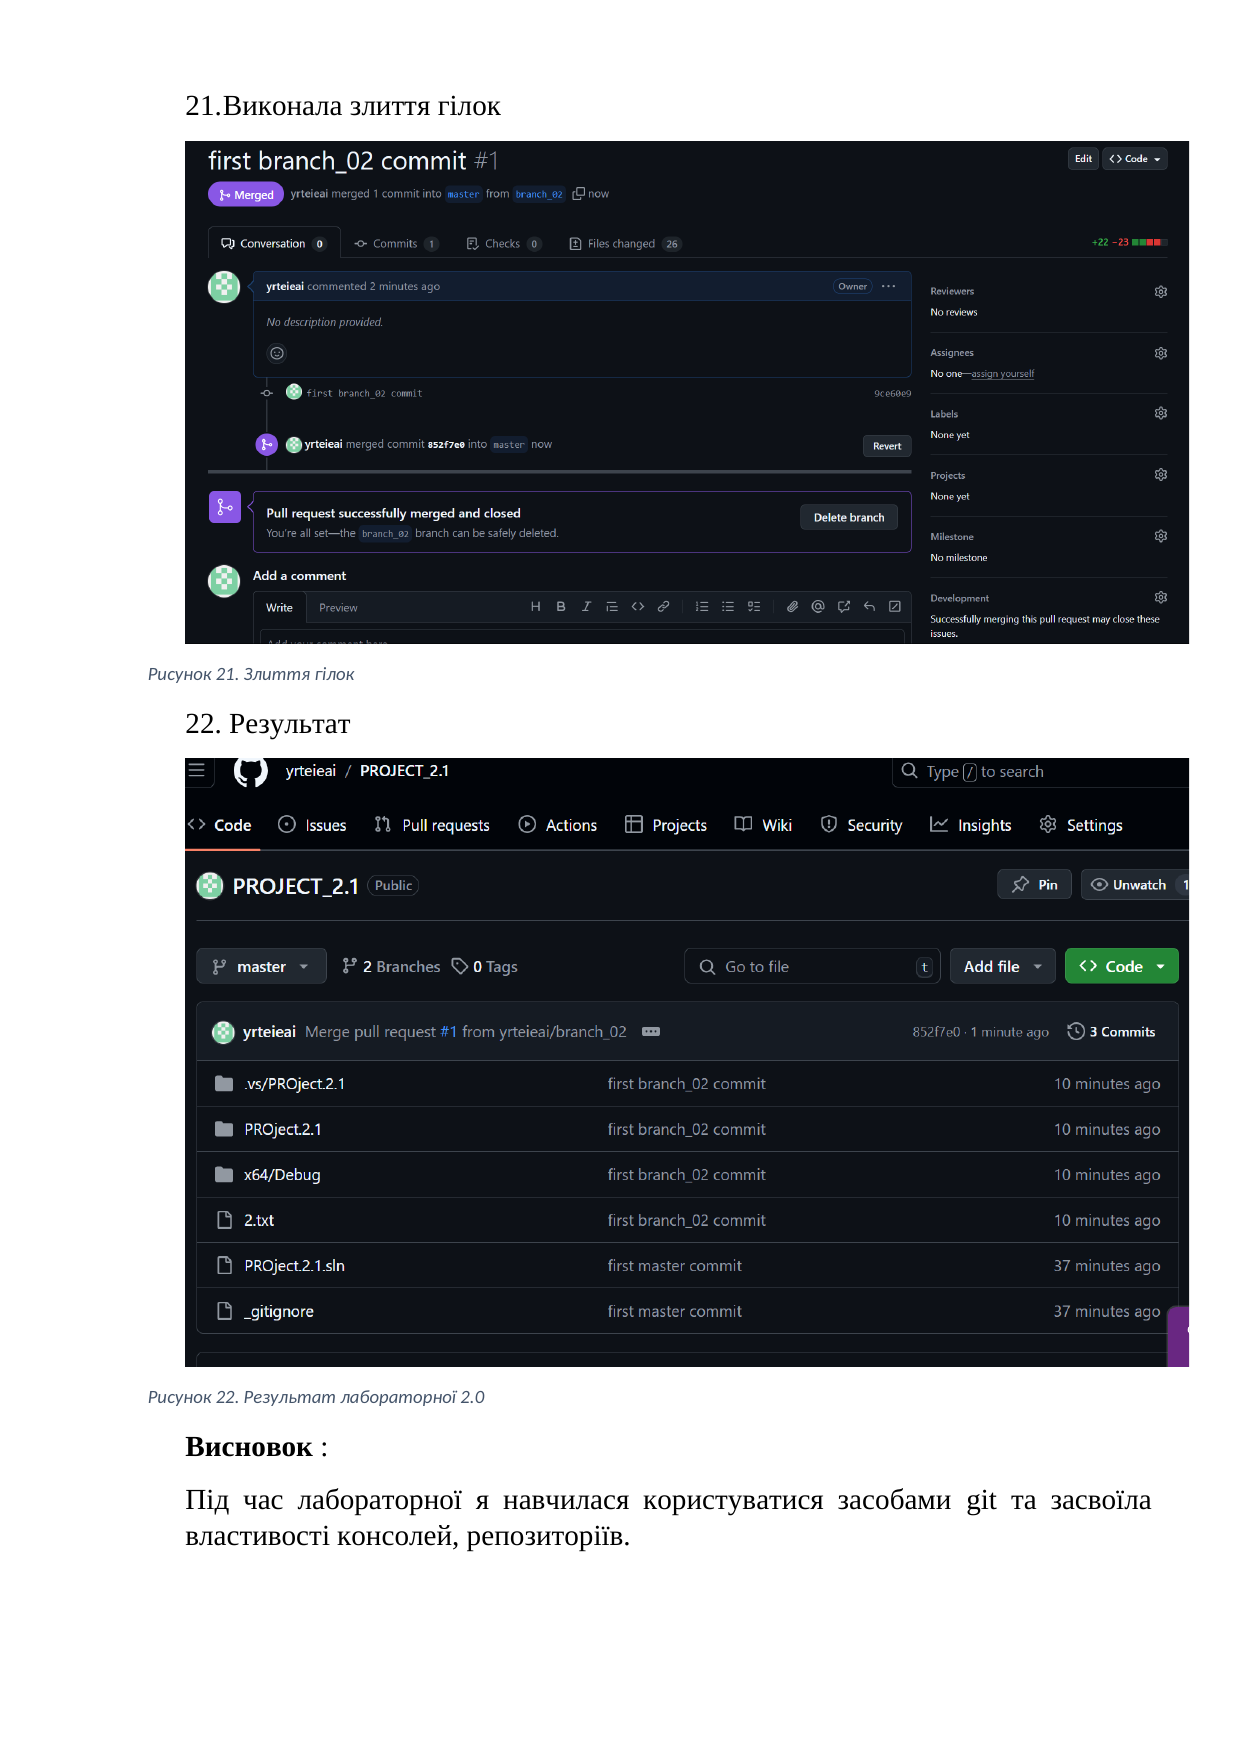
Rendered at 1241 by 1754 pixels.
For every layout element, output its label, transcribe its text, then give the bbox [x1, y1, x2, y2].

text 22. Результат [185, 706, 1152, 739]
text Висновок : [185, 1429, 1152, 1463]
picture [185, 758, 1190, 1367]
list Виконала злиття гілок [185, 88, 1152, 122]
text Під час лабораторної я навчилася користуватися засобами git та засвоїла властивості консолей, репозиторіїв. [185, 1482, 1152, 1552]
picture [185, 141, 1190, 644]
